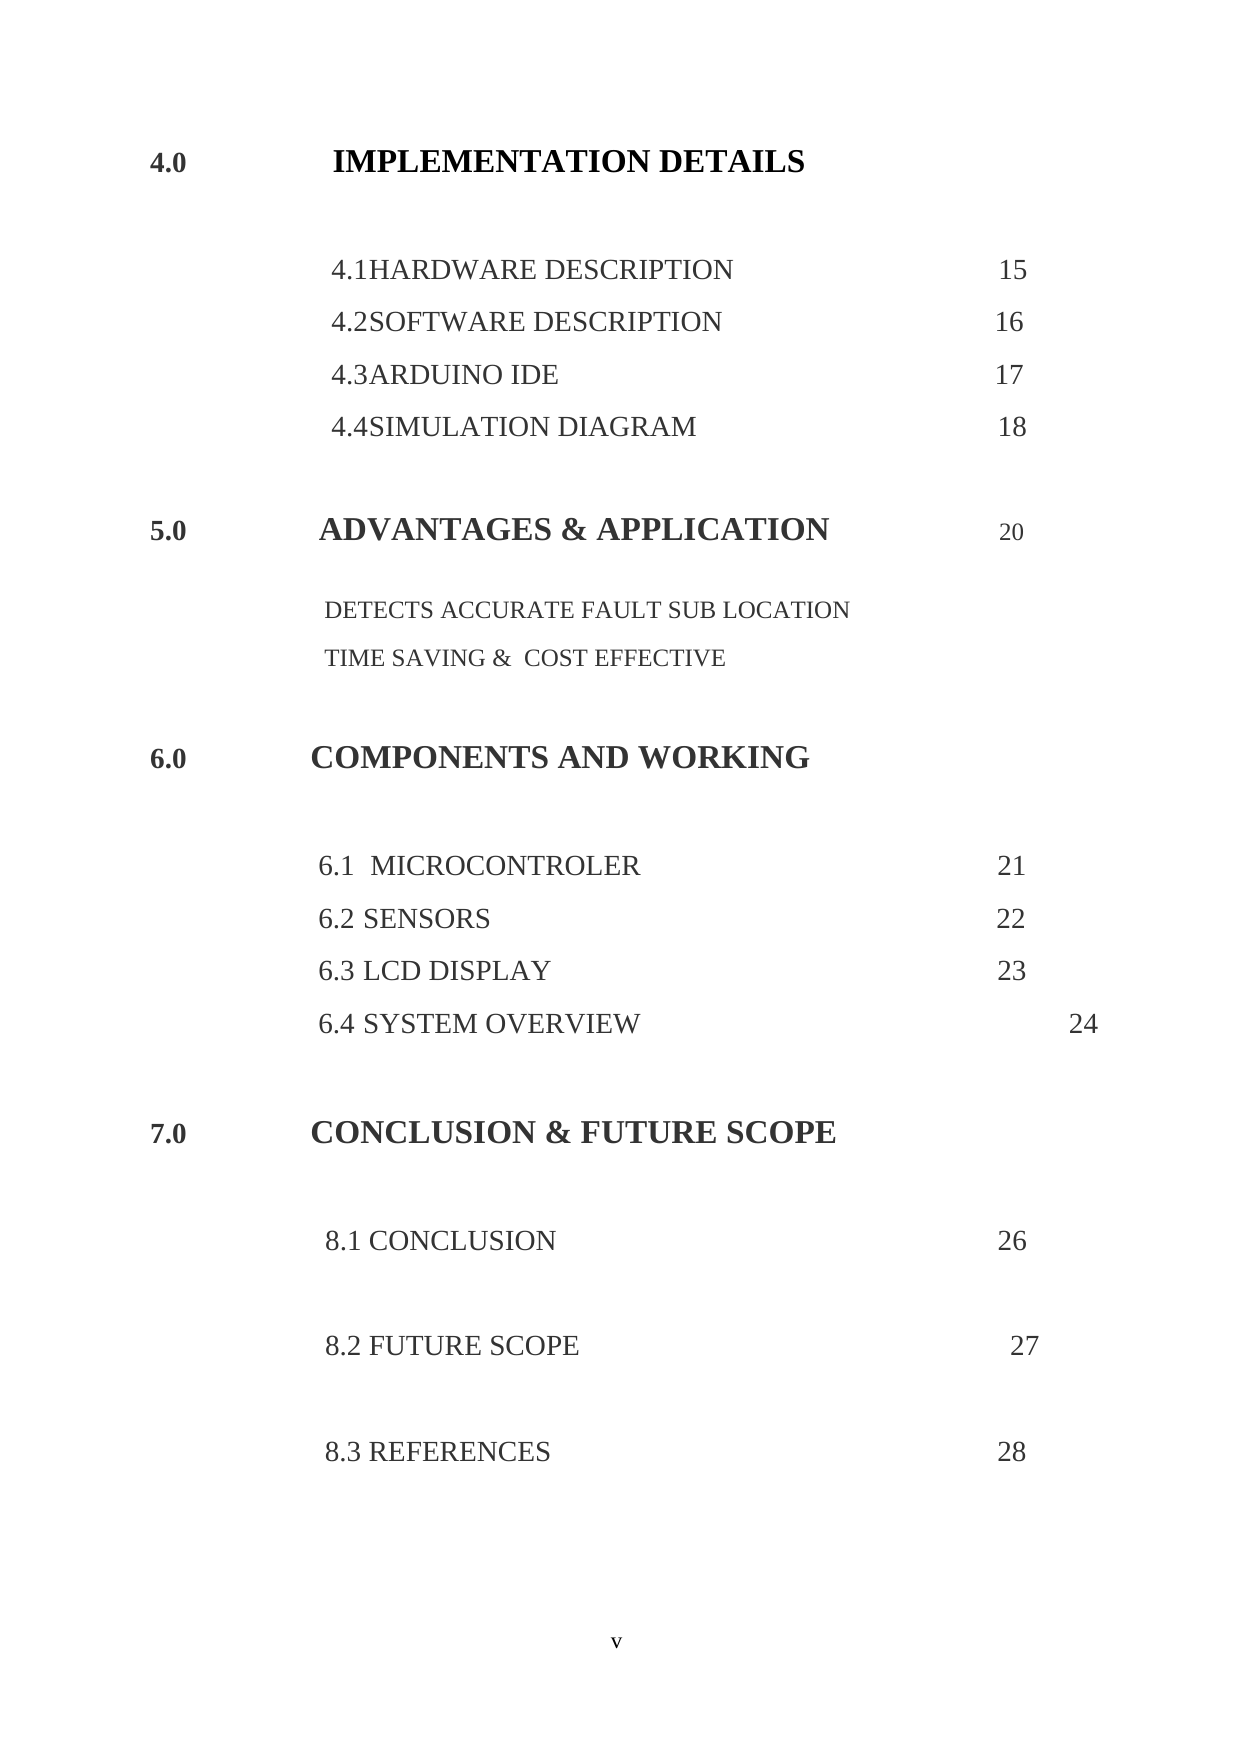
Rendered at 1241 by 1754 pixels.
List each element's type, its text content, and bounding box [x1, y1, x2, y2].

list SYSTEM OVERVIEW 24 [318, 1006, 1184, 1040]
text DETECTS ACCURATE FAULT SUB LOCATION [324, 595, 1078, 624]
text TIME SAVING & COST EFFECTIVE [324, 643, 1078, 671]
list MICROCONTROLER 21 [318, 848, 1184, 881]
text 8.2 FUTURE SCOPE 27 [310, 1328, 1184, 1362]
text 8.1 CONCLUSION 26 [303, 1223, 1184, 1256]
list SENSORS 22 [318, 901, 1184, 934]
list LCD DISPLAY 23 [318, 953, 1184, 987]
subtitle COMPONENTS AND WORKING [150, 738, 1184, 776]
text 8.3 REFERENCES 28 [310, 1434, 1184, 1468]
subtitle CONCLUSION & FUTURE SCOPE [150, 1112, 1184, 1151]
